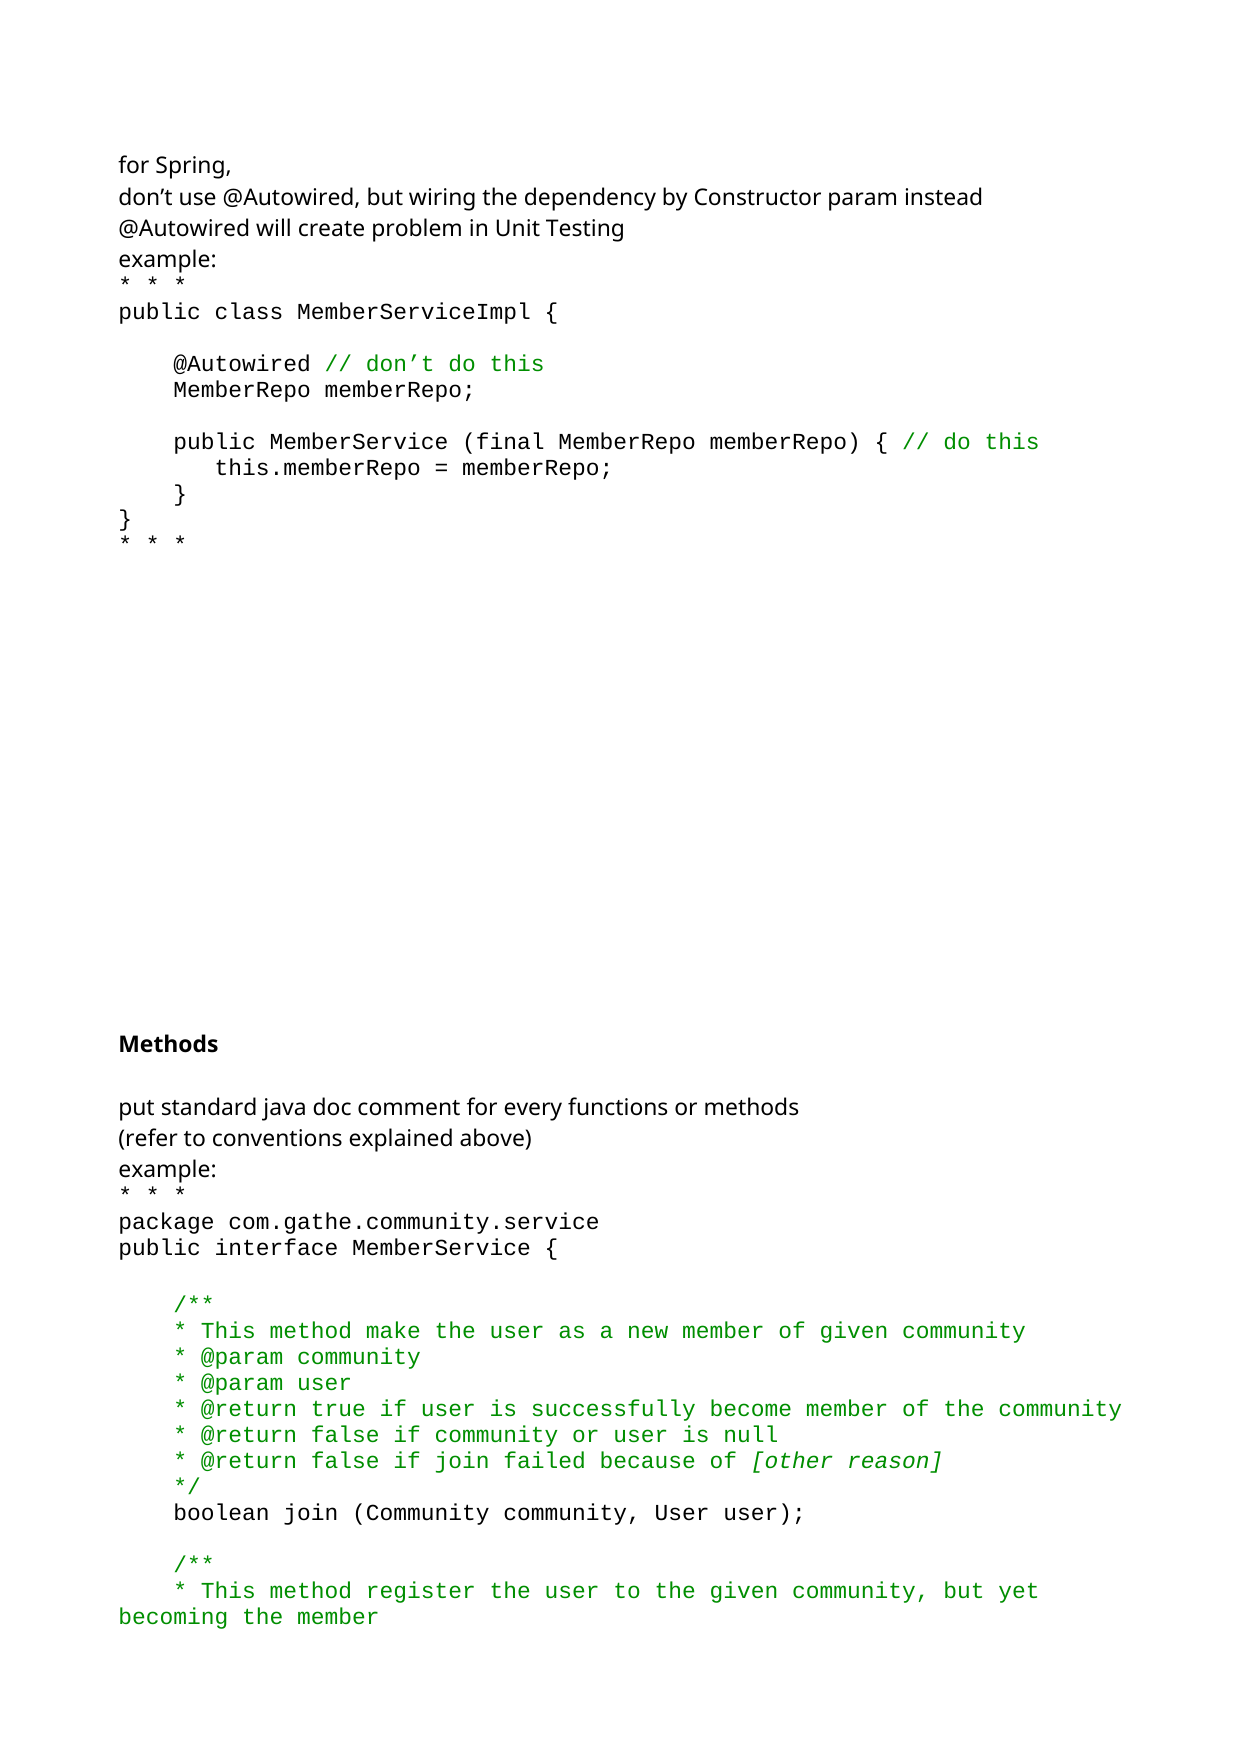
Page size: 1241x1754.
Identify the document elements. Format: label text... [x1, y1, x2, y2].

text } [118, 482, 1122, 508]
text * @return false if community or user is null [118, 1423, 1122, 1449]
text * @return false if join failed because of [other reason] [118, 1449, 1122, 1475]
text package com.gathe.community.service [118, 1211, 1122, 1237]
text don’t use @Autowired, but wiring the dependency by Constructor param instead [118, 181, 1122, 212]
text example: [118, 1153, 1122, 1185]
text * * * [118, 274, 1122, 300]
text @Autowired will create problem in Unit Testing [118, 212, 1122, 243]
text * * * [118, 534, 1122, 560]
text (refer to conventions explained above) [118, 1122, 1122, 1153]
text this.memberRepo = memberRepo; [118, 456, 1122, 482]
text * * * [118, 1185, 1122, 1211]
text * This method make the user as a new member of given community [118, 1320, 1122, 1346]
text Methods [118, 1028, 1122, 1060]
text example: [118, 243, 1122, 274]
text * This method register the user to the given community, but yet becoming the member [118, 1579, 1122, 1631]
text MemberRepo memberRepo; [118, 378, 1122, 404]
text * @param user [118, 1372, 1122, 1397]
text public MemberService (final MemberRepo memberRepo) { // do this [118, 430, 1122, 456]
text for Spring, [118, 149, 1122, 181]
text * @return true if user is successfully become member of the community [118, 1397, 1122, 1423]
text put standard java doc comment for every functions or methods [118, 1091, 1122, 1122]
text /** [118, 1294, 1122, 1320]
text public class MemberServiceImpl { [118, 300, 1122, 326]
text /** [118, 1553, 1122, 1579]
text @Autowired // don’t do this [118, 352, 1122, 378]
text boolean join (Community community, User user); [118, 1501, 1122, 1527]
text * @param community [118, 1346, 1122, 1372]
text public interface MemberService { [118, 1237, 1122, 1262]
text } [118, 508, 1122, 534]
text */ [118, 1475, 1122, 1501]
